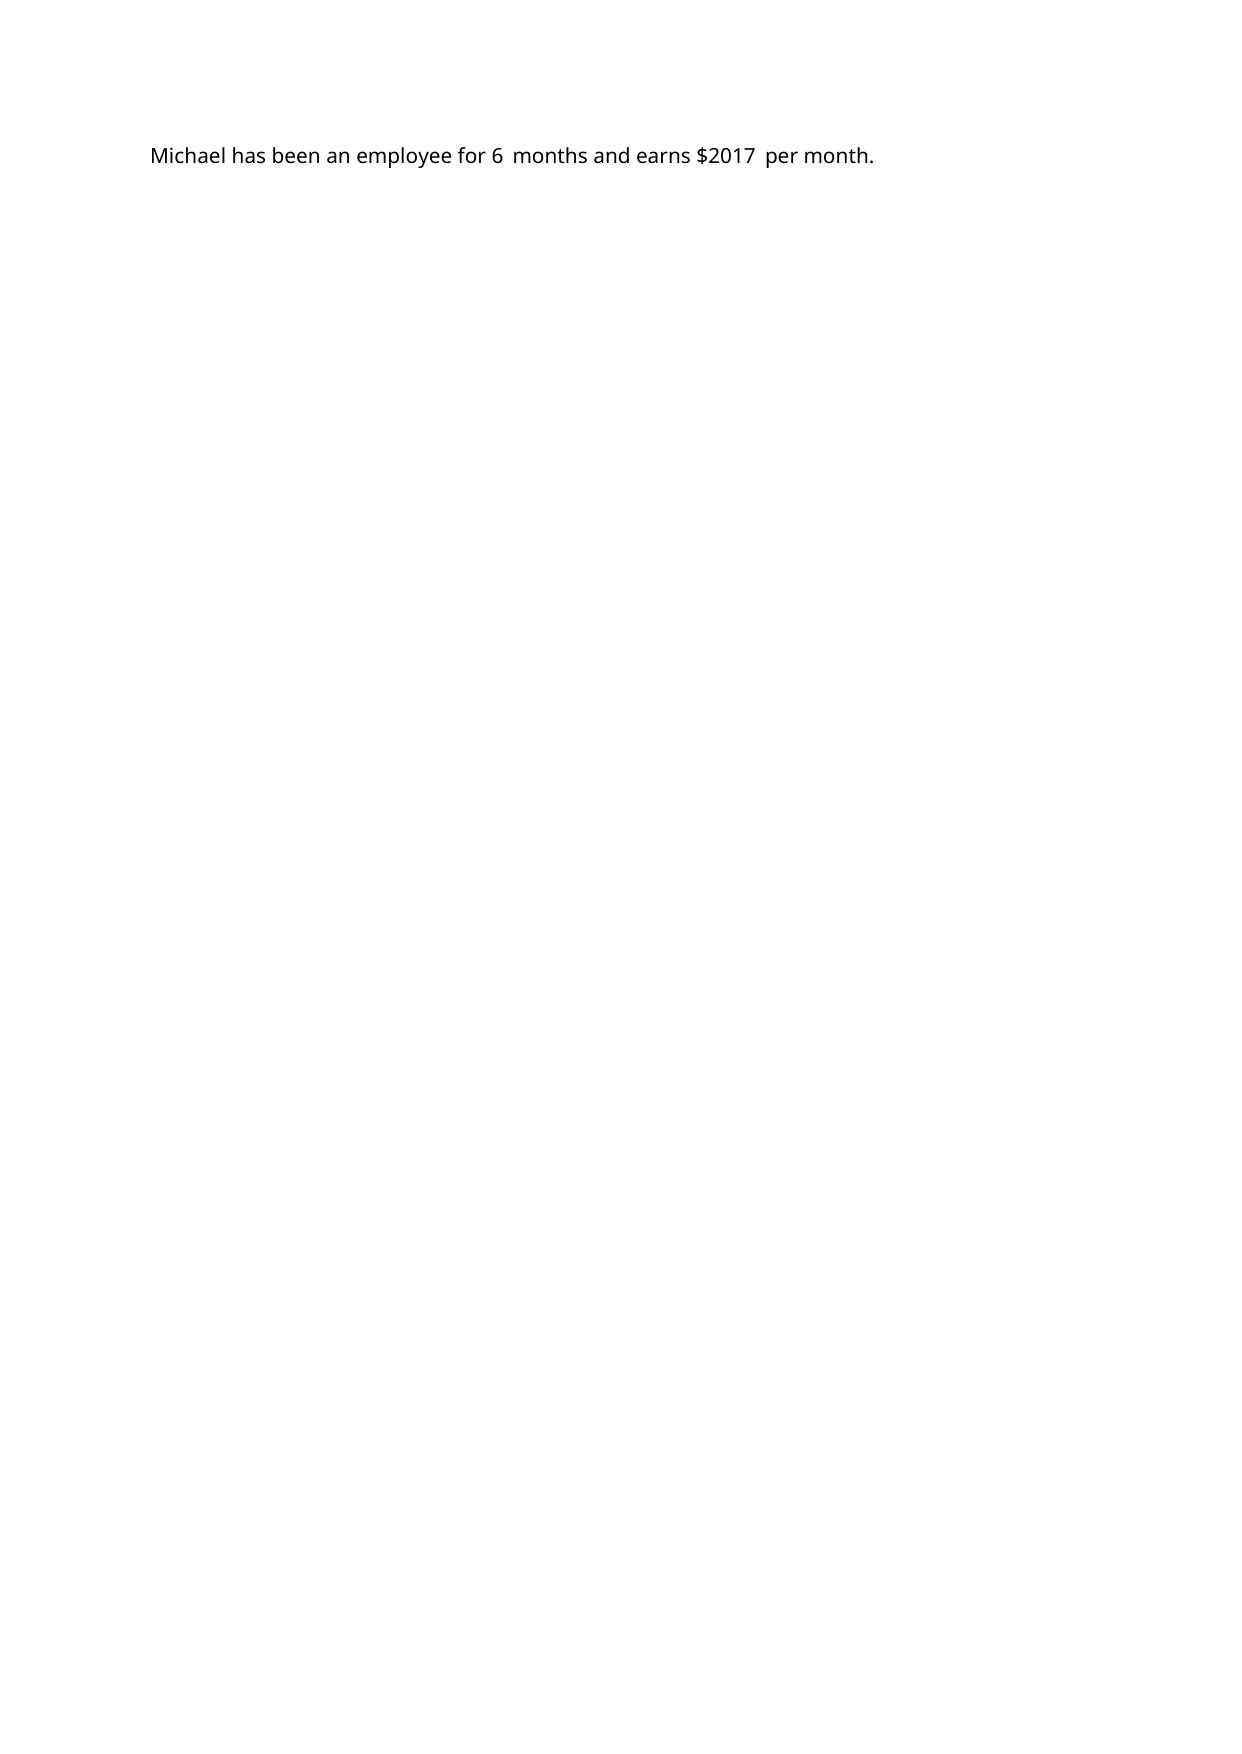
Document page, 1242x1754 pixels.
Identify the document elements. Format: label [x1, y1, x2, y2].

text [150, 142, 877, 170]
